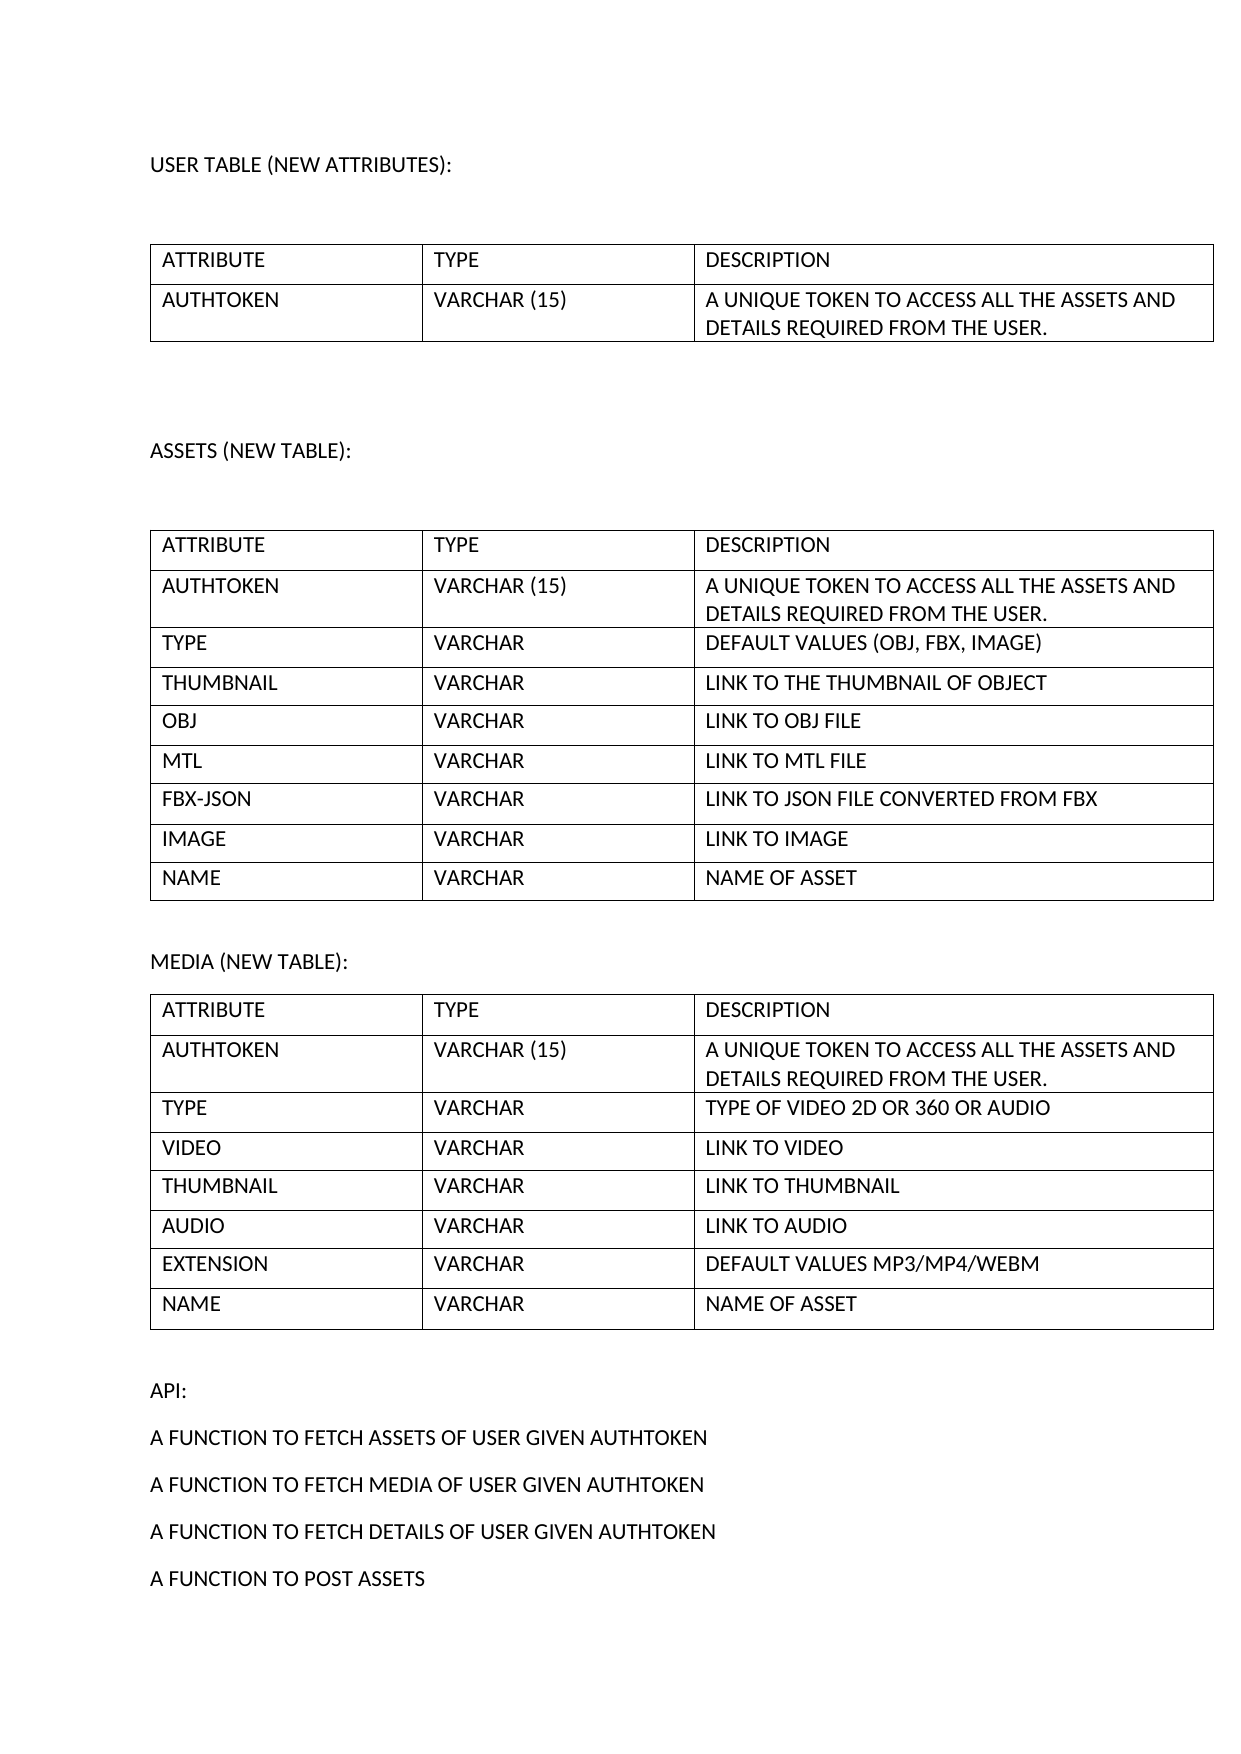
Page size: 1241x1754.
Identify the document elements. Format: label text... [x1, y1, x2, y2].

table_header DESCRIPTION [695, 995, 1213, 1034]
table_cell VARCHAR (15) [423, 1036, 694, 1092]
text MEDIA (NEW TABLE): [150, 947, 1090, 976]
table_cell MTL [151, 746, 422, 783]
table_cell NAME [151, 1289, 422, 1328]
table_cell VARCHAR [423, 1249, 694, 1288]
table_cell NAME [151, 863, 422, 899]
table_cell VARCHAR [423, 706, 694, 745]
table_header TYPE [423, 995, 694, 1034]
table_cell VARCHAR [423, 746, 694, 783]
table_cell LINK TO JSON FILE CONVERTED FROM FBX [695, 784, 1213, 823]
table_header DESCRIPTION [695, 531, 1213, 570]
table_header ATTRIBUTE [151, 531, 422, 570]
table_cell LINK TO THUMBNAIL [695, 1171, 1213, 1210]
table_cell LINK TO IMAGE [695, 825, 1213, 862]
table_cell A UNIQUE TOKEN TO ACCESS ALL THE ASSETS AND DETAILS REQUIRED FROM THE USER. [695, 285, 1213, 341]
text USER TABLE (NEW ATTRIBUTES): [150, 150, 1090, 178]
table_cell IMAGE [151, 825, 422, 862]
table_cell NAME OF ASSET [695, 1289, 1213, 1328]
table_cell DEFAULT VALUES MP3/MP4/WEBM [695, 1249, 1213, 1288]
table_cell AUTHTOKEN [151, 571, 422, 627]
table_cell AUTHTOKEN [151, 1036, 422, 1092]
table_cell TYPE [151, 628, 422, 667]
table_cell THUMBNAIL [151, 668, 422, 705]
text API: [150, 1376, 1090, 1404]
table_cell VIDEO [151, 1133, 422, 1170]
table_cell TYPE [151, 1093, 422, 1132]
table_cell VARCHAR [423, 668, 694, 705]
table_header ATTRIBUTE [151, 995, 422, 1034]
table_cell VARCHAR [423, 825, 694, 862]
text A FUNCTION TO POST ASSETS [150, 1564, 1090, 1592]
table_cell VARCHAR [423, 628, 694, 667]
table_cell VARCHAR (15) [423, 571, 694, 627]
table_cell LINK TO THE THUMBNAIL OF OBJECT [695, 668, 1213, 705]
table_header TYPE [423, 245, 694, 284]
text A FUNCTION TO FETCH MEDIA OF USER GIVEN AUTHTOKEN [150, 1470, 1090, 1498]
table_cell VARCHAR (15) [423, 285, 694, 341]
table_cell VARCHAR [423, 784, 694, 823]
table_cell AUTHTOKEN [151, 285, 422, 341]
table_cell VARCHAR [423, 1133, 694, 1170]
table_cell LINK TO VIDEO [695, 1133, 1213, 1170]
table_cell LINK TO MTL FILE [695, 746, 1213, 783]
table_cell VARCHAR [423, 1171, 694, 1210]
table_header DESCRIPTION [695, 245, 1213, 284]
table_cell FBX-JSON [151, 784, 422, 823]
text A FUNCTION TO FETCH DETAILS OF USER GIVEN AUTHTOKEN [150, 1517, 1090, 1545]
table_cell VARCHAR [423, 1211, 694, 1248]
table_cell OBJ [151, 706, 422, 745]
table_cell A UNIQUE TOKEN TO ACCESS ALL THE ASSETS AND DETAILS REQUIRED FROM THE USER. [695, 571, 1213, 627]
table_cell VARCHAR [423, 863, 694, 899]
table_cell NAME OF ASSET [695, 863, 1213, 899]
text ASSETS (NEW TABLE): [150, 436, 1090, 464]
text A FUNCTION TO FETCH ASSETS OF USER GIVEN AUTHTOKEN [150, 1423, 1090, 1451]
table_cell VARCHAR [423, 1289, 694, 1328]
table_cell LINK TO AUDIO [695, 1211, 1213, 1248]
table_header TYPE [423, 531, 694, 570]
table_header ATTRIBUTE [151, 245, 422, 284]
table_cell TYPE OF VIDEO 2D OR 360 OR AUDIO [695, 1093, 1213, 1132]
table_cell AUDIO [151, 1211, 422, 1248]
table_cell THUMBNAIL [151, 1171, 422, 1210]
table_cell DEFAULT VALUES (OBJ, FBX, IMAGE) [695, 628, 1213, 667]
table_cell VARCHAR [423, 1093, 694, 1132]
table_cell LINK TO OBJ FILE [695, 706, 1213, 745]
table_cell EXTENSION [151, 1249, 422, 1288]
table_cell A UNIQUE TOKEN TO ACCESS ALL THE ASSETS AND DETAILS REQUIRED FROM THE USER. [695, 1036, 1213, 1092]
